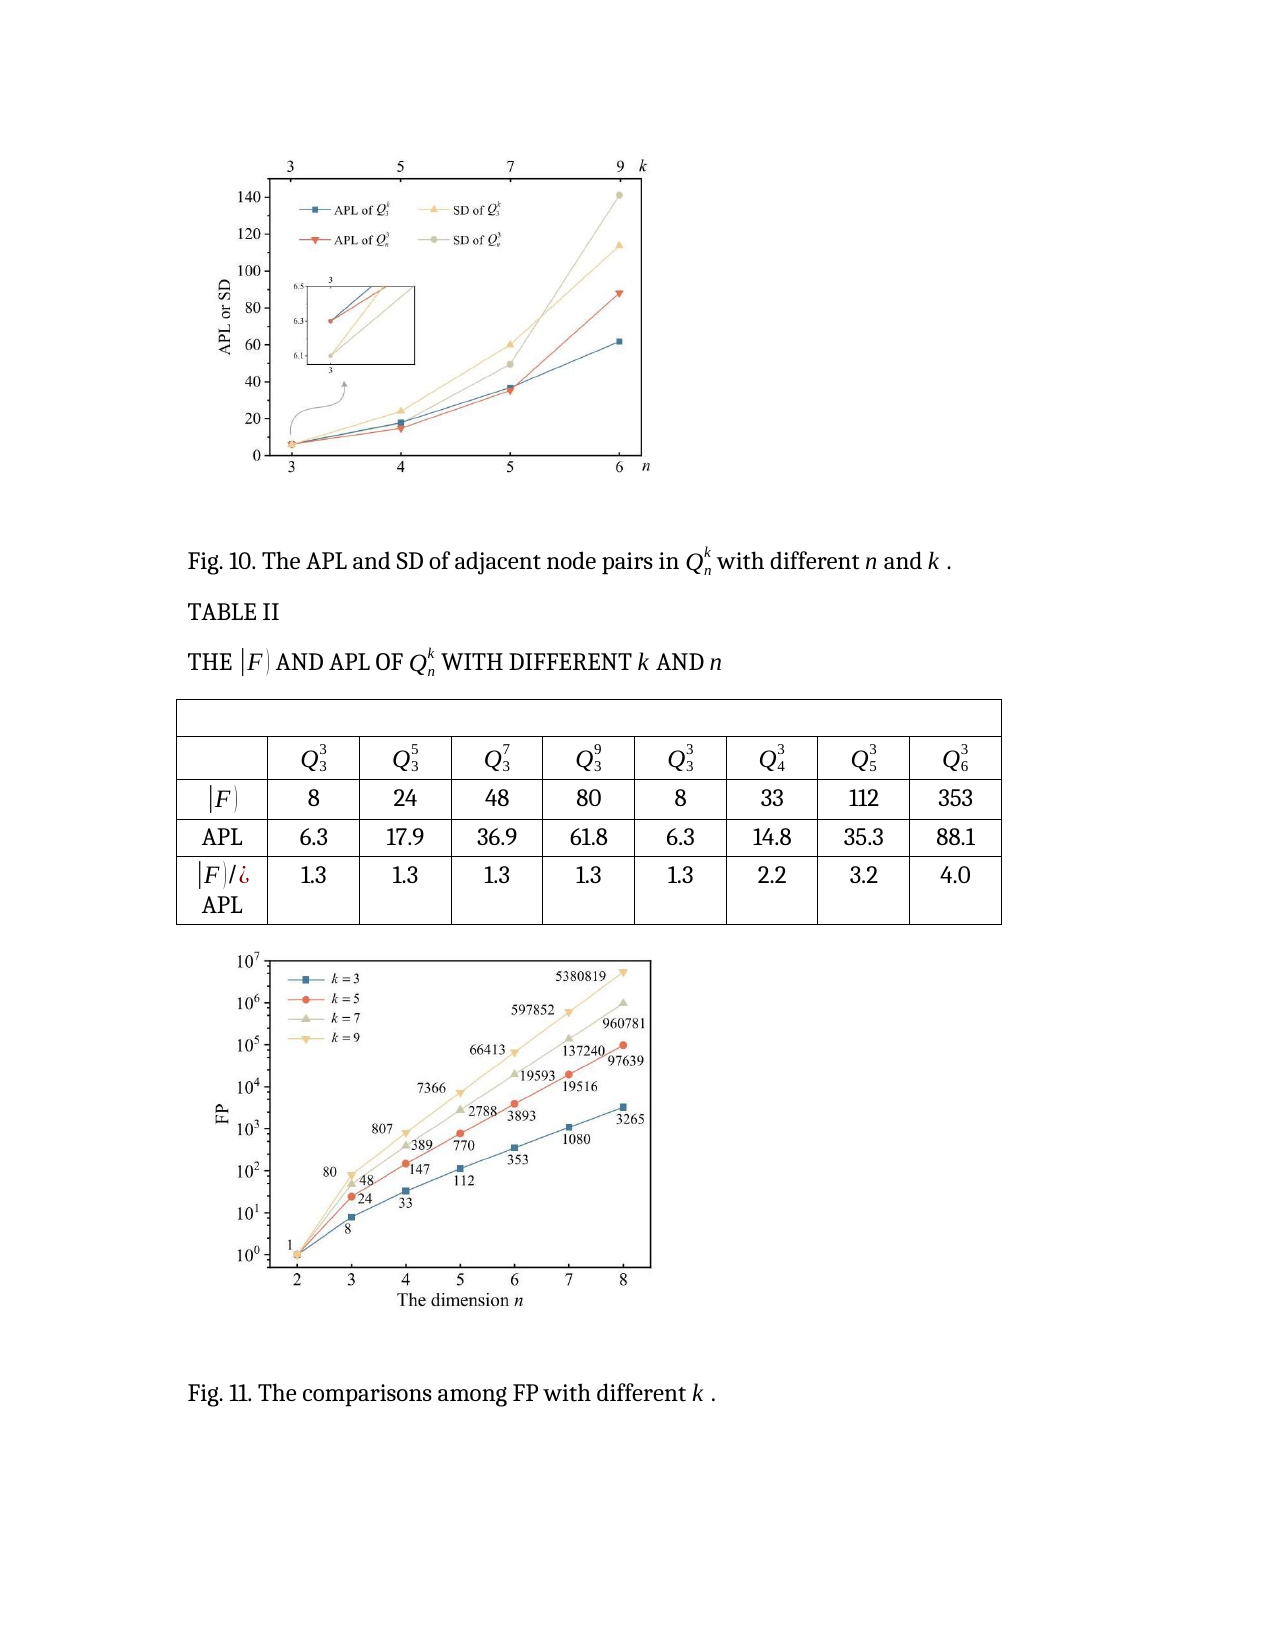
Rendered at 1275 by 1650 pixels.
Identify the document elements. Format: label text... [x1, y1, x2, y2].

text Fig. 11. The comparisons among FP with different . [187, 1379, 1087, 1407]
table_cell 80 [543, 780, 634, 818]
table_cell [360, 737, 451, 779]
picture [206, 943, 657, 1313]
table_cell 24 [360, 780, 451, 818]
table_cell APL [177, 820, 267, 856]
table_cell APL [177, 857, 267, 924]
text TABLE II [187, 597, 1087, 626]
table_cell 6.3 [635, 820, 726, 856]
table_cell 2.2 [727, 857, 817, 924]
table_cell [268, 737, 359, 779]
table_cell 35.3 [818, 820, 909, 856]
picture [206, 150, 657, 478]
table_cell 1.3 [268, 857, 359, 924]
table_cell 48 [452, 780, 542, 818]
table_cell 1.3 [543, 857, 634, 924]
table_cell [910, 737, 1001, 779]
table_cell 17.9 [360, 820, 451, 856]
table_cell 6.3 [268, 820, 359, 856]
table_cell [543, 737, 634, 779]
table_cell 112 [818, 780, 909, 818]
table_cell 1.3 [635, 857, 726, 924]
text Fig. 10. The APL and SD of adjacent node pairs in with different and . [187, 544, 1087, 579]
table_cell 88.1 [910, 820, 1001, 856]
table_cell 1.3 [360, 857, 451, 924]
table_cell [818, 737, 909, 779]
table_header [177, 700, 1001, 736]
table_cell 8 [268, 780, 359, 818]
table_cell [177, 780, 267, 818]
table_cell 353 [910, 780, 1001, 818]
table_cell 61.8 [543, 820, 634, 856]
table_cell [452, 737, 542, 779]
table_cell [727, 737, 817, 779]
table_cell [177, 737, 267, 779]
table_cell 4.0 [910, 857, 1001, 924]
table_cell [635, 737, 726, 779]
table_cell 14.8 [727, 820, 817, 856]
table_cell 33 [727, 780, 817, 818]
text THE AND APL OF WITH DIFFERENT AND [187, 645, 1087, 680]
table_cell 1.3 [452, 857, 542, 924]
table_cell 3.2 [818, 857, 909, 924]
table_cell 36.9 [452, 820, 542, 856]
table_cell 8 [635, 780, 726, 818]
